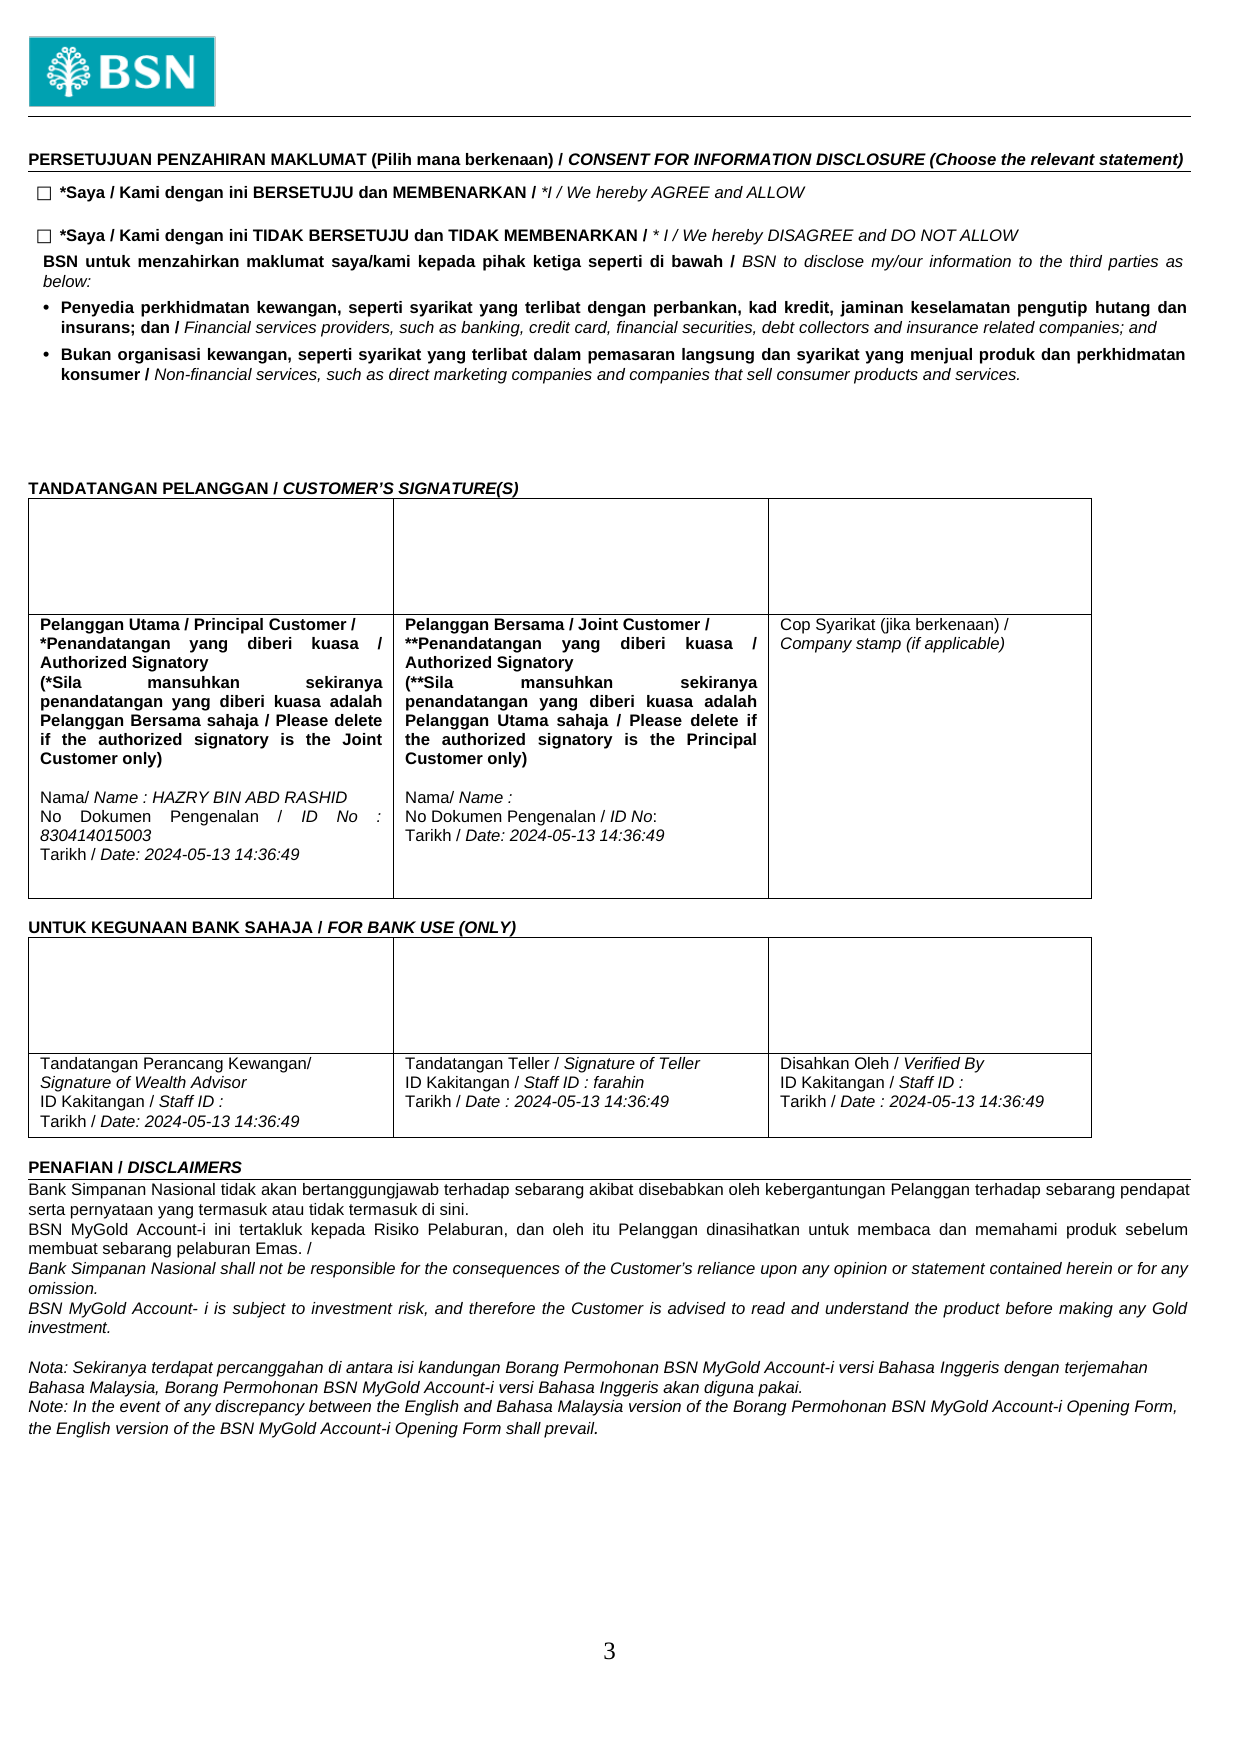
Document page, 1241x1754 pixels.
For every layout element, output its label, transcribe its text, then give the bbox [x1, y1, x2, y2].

list *Saya / Kami dengan ini TIDAK BERSETUJU dan TIDAK MEMBENARKAN / * I / We hereby DISAGREE and DO NOT ALLOW [36, 222, 1191, 246]
list Bukan organisasi kewangan, seperti syarikat yang terlibat dalam pemasaran langsung dan syarikat yang menjual produk dan perkhidmatan konsumer / Non-financial services, such as direct marketing companies and companies that sell consumer products and services. [43, 344, 1187, 384]
list *Saya / Kami dengan ini BERSETUJU dan MEMBENARKAN / *I / We hereby AGREE and ALLOW [36, 179, 1191, 203]
list Penyedia perkhidmatan kewangan, seperti syarikat yang terlibat dengan perbankan, kad kredit, jaminan keselamatan pengutip hutang dan insurans; dan / Financial services providers, such as banking, credit card, financial securities, debt collectors and insurance related companies; and [43, 297, 1187, 337]
text UNTUK KEGUNAAN BANK SAHAJA / FOR BANK USE (ONLY) [28, 918, 1191, 937]
text PENAFIAN / DISCLAIMERS [28, 1157, 1191, 1179]
table_cell Tandatangan Perancang Kewangan/ Signature of Wealth Advisor ID Kakitangan / Staff ID : Tarikh / Date: 2024-05-13 14:36:49 [29, 1054, 393, 1137]
text PERSETUJUAN PENZAHIRAN MAKLUMAT (Pilih mana berkenaan) / CONSENT FOR INFORMATION DISCLOSURE (Choose the relevant statement) [28, 150, 1191, 171]
text BSN MyGold Account-i ini tertakluk kepada Risiko Pelaburan, dan oleh itu Pelanggan dinasihatkan untuk membaca dan memahami produk sebelum membuat sebarang pelaburan Emas. / [28, 1219, 1190, 1258]
table_header [29, 938, 393, 1053]
table_cell Disahkan Oleh / Verified By ID Kakitangan / Staff ID : Tarikh / Date : 2024-05-13 14:36:49 [769, 1054, 1091, 1137]
text Note: In the event of any discrepancy between the English and Bahasa Malaysia version of the Borang Permohonan BSN MyGold Account-i Opening Form, the English version of the BSN MyGold Account-i Opening Form shall prevail. [28, 1397, 1187, 1439]
table_header [394, 499, 768, 614]
table_header [769, 938, 1091, 1053]
table_header [394, 938, 768, 1053]
text TANDATANGAN PELANGGAN / CUSTOMER’S SIGNATURE(S) [28, 479, 1191, 498]
table_header [769, 499, 1091, 614]
text BSN untuk menzahirkan maklumat saya/kami kepada pihak ketiga seperti di bawah / BSN to disclose my/our information to the third parties as below: [43, 252, 1187, 291]
table_cell Pelanggan Bersama / Joint Customer / **Penandatangan yang diberi kuasa / Authorized Signatory (**Sila mansuhkan sekiranya penandatangan yang diberi kuasa adalah Pelanggan Utama sahaja / Please delete if the authorized signatory is the Principal Customer only) Nama/ Name : No Dokumen Pengenalan / ID No: Tarikh / Date: 2024-05-13 14:36:49 [394, 615, 768, 897]
text Nota: Sekiranya terdapat percanggahan di antara isi kandungan Borang Permohonan BSN MyGold Account-i versi Bahasa Inggeris dengan terjemahan Bahasa Malaysia, Borang Permohonan BSN MyGold Account-i versi Bahasa Inggeris akan diguna pakai. [28, 1358, 1187, 1397]
text Bank Simpanan Nasional shall not be responsible for the consequences of the Customer’s reliance upon any opinion or statement contained herein or for any omission. [28, 1259, 1190, 1298]
table_cell Pelanggan Utama / Principal Customer / *Penandatangan yang diberi kuasa / Authorized Signatory (*Sila mansuhkan sekiranya penandatangan yang diberi kuasa adalah Pelanggan Bersama sahaja / Please delete if the authorized signatory is the Joint Customer only) Nama/ Name : HAZRY BIN ABD RASHID No Dokumen Pengenalan / ID No : 830414015003 Tarikh / Date: 2024-05-13 14:36:49 [29, 615, 393, 897]
table_header [29, 499, 393, 614]
text BSN MyGold Account- i is subject to investment risk, and therefore the Customer is advised to read and understand the product before making any Gold investment. [28, 1298, 1190, 1337]
table_cell Tandatangan Teller / Signature of Teller ID Kakitangan / Staff ID : farahin Tarikh / Date : 2024-05-13 14:36:49 [394, 1054, 768, 1137]
table_cell Cop Syarikat (jika berkenaan) / Company stamp (if applicable) [769, 615, 1091, 897]
text Bank Simpanan Nasional tidak akan bertanggungjawab terhadap sebarang akibat disebabkan oleh kebergantungan Pelanggan terhadap sebarang pendapat serta pernyataan yang termasuk atau tidak termasuk di sini. [28, 1180, 1190, 1219]
picture [28, 30, 227, 114]
